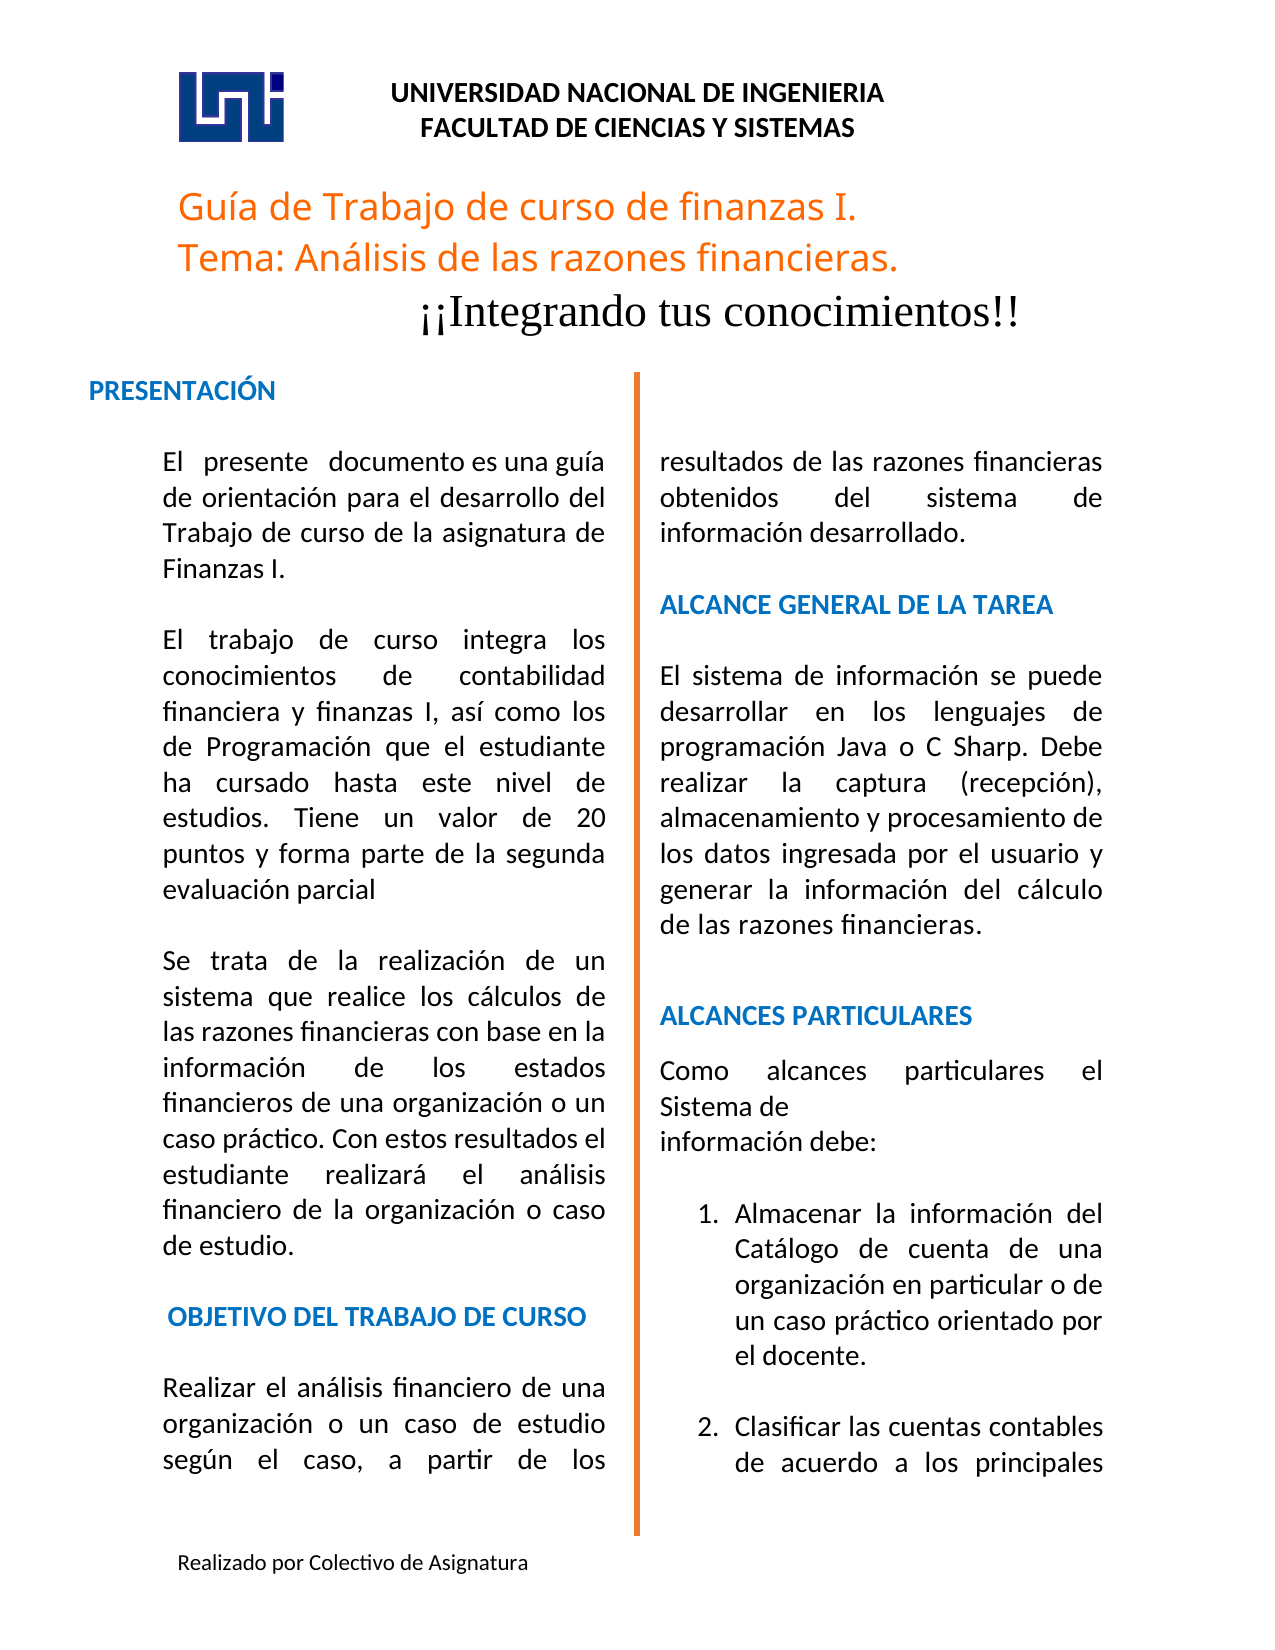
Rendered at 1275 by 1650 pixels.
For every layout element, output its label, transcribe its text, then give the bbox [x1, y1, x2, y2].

text El sistema de información se puede desarrollar en los lenguajes de programación Java o C Sharp. Debe realizar la captura (recepción), almacenamiento y procesamiento de los datos ingresada por el usuario y generar la información del cálculo de las razones financieras. [659, 657, 1103, 942]
text Realizar el análisis financiero de una organización o un caso de estudio según el caso, a partir de los resultados de las razones financieras obtenidos del sistema de información desarrollado. [162, 1369, 606, 1476]
list Clasificar las cuentas contables de acuerdo a los principales Estados Financieros como Balance General y Estado de Resultado. [697, 1408, 1103, 1480]
picture [177, 72, 284, 142]
text El trabajo de curso integra los conocimientos de contabilidad financiera y finanzas I, así como los de Programación que el estudiante ha cursado hasta este nivel de estudios. Tiene un valor de 20 puntos y forma parte de la segunda evaluación parcial [162, 621, 606, 906]
text Realizar el análisis financiero de una organización o un caso de estudio según el caso, a partir de los resultados de las razones financieras obtenidos del sistema de información desarrollado. [659, 443, 1103, 550]
list Almacenar la información del Catálogo de cuenta de una organización en particular o de un caso práctico orientado por el docente. [697, 1195, 1103, 1373]
text OBJETIVO DEL TRABAJO DE CURSO [88, 1298, 601, 1334]
text El presente documento es una guía de orientación para el desarrollo del Trabajo de curso de la asignatura de Finanzas I. [162, 443, 606, 586]
text Se trata de la realización de un sistema que realice los cálculos de las razones financieras con base en la información de los estados financieros de una organización o un caso práctico. Con estos resultados el estudiante realizará el análisis financiero de la organización o caso de estudio. [162, 942, 606, 1263]
text Tema: Análisis de las razones financieras. [177, 232, 1098, 283]
text ALCANCES PARTICULARES [659, 997, 1103, 1033]
text Guía de Trabajo de curso de finanzas I. [177, 181, 1098, 232]
text ALCANCE GENERAL DE LA TAREA [659, 586, 1103, 621]
text ¡¡Integrando tus conocimientos!! [177, 283, 1098, 336]
text información debe: [659, 1123, 1103, 1159]
text Como alcances particulares el Sistema de [659, 1052, 1103, 1123]
text PRESENTACIÓN [88, 372, 1098, 408]
